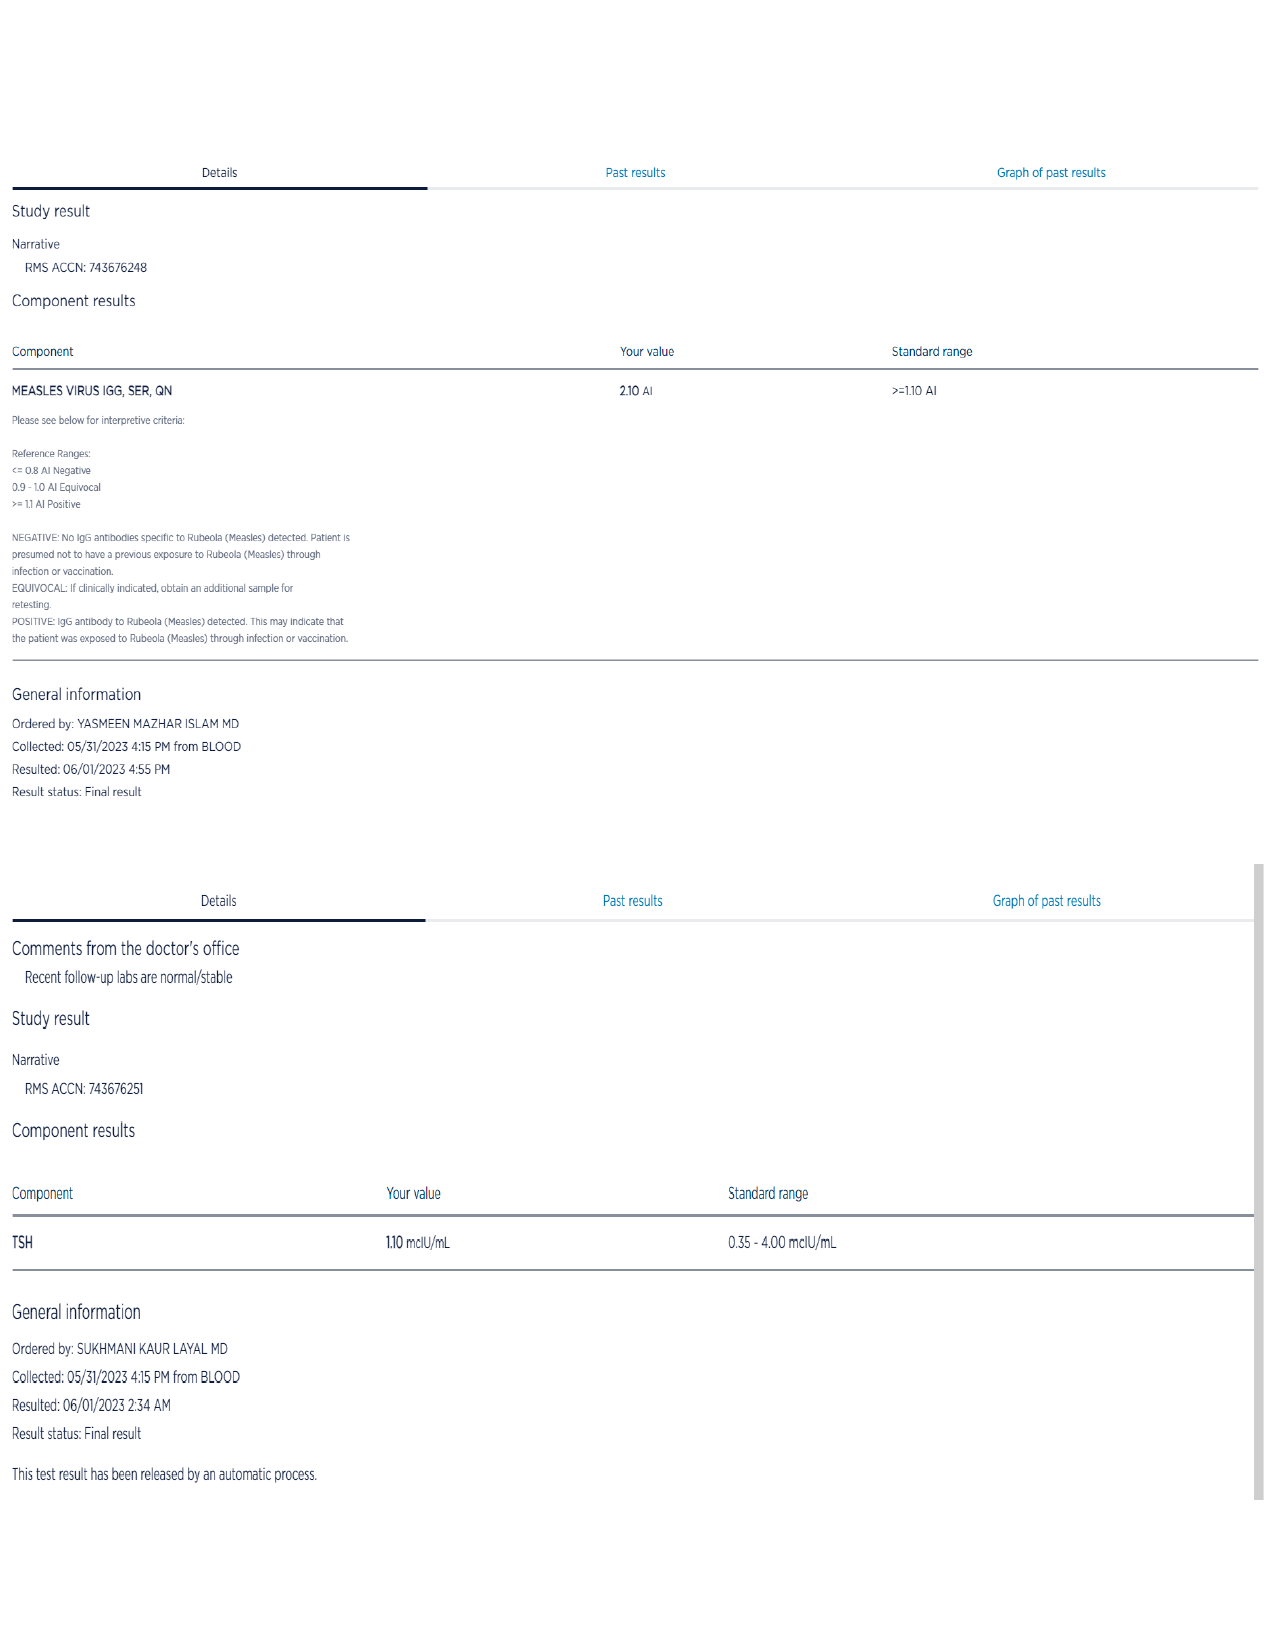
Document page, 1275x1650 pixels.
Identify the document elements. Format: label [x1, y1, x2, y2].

picture [12, 864, 1264, 1500]
picture [12, 150, 1259, 806]
